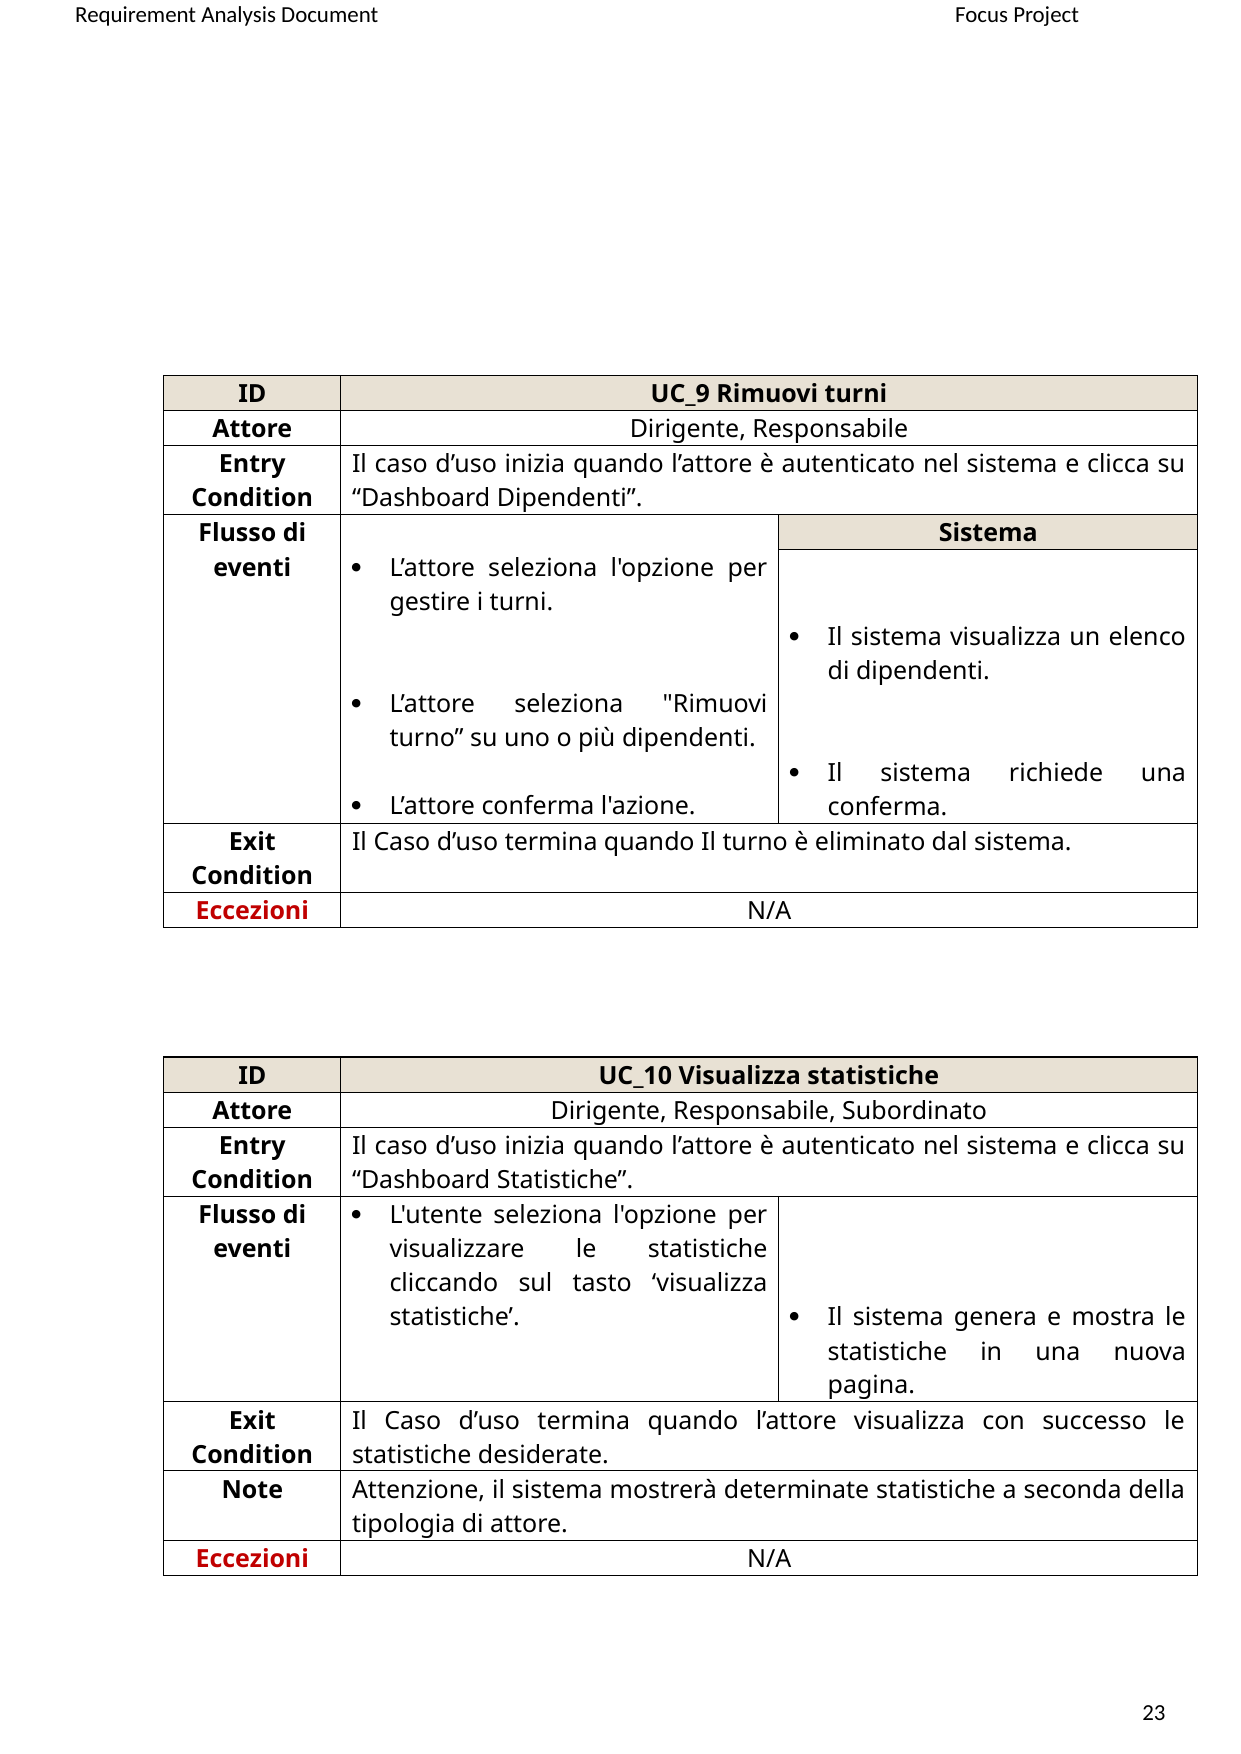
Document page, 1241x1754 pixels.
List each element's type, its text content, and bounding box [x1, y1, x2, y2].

table_cell Attore [164, 411, 340, 445]
table_cell Exit Condition [164, 824, 340, 892]
table_cell Attenzione, il sistema mostrerà determinate statistiche a seconda della tipologia di attore. [341, 1471, 1197, 1539]
table_cell Attore [164, 1093, 340, 1127]
table_cell Il sistema genera e mostra le statistiche in una nuova pagina. [779, 1197, 1197, 1401]
table_cell N/A [341, 893, 1197, 927]
table_cell Sistema [779, 515, 1197, 549]
table_cell Entry Condition [164, 446, 340, 514]
table_cell Entry Condition [164, 1128, 340, 1196]
table_header UC_10 Visualizza statistiche [341, 1058, 1197, 1092]
table_cell Il sistema visualizza un elenco di dipendenti. Il sistema richiede una conferma. [779, 550, 1197, 823]
table_cell Il Caso d’uso termina quando l’attore visualizza con successo le statistiche desiderate. [341, 1402, 1197, 1470]
table_cell Il caso d’uso inizia quando l’attore è autenticato nel sistema e clicca su “Dashboard Statistiche”. [341, 1128, 1197, 1196]
table_header UC_9 Rimuovi turni [341, 376, 1197, 410]
table_header ID [164, 376, 340, 410]
table_cell Dirigente, Responsabile [341, 411, 1197, 445]
table_cell Flusso di eventi [164, 1197, 340, 1401]
table_cell Eccezioni [164, 1541, 340, 1575]
table_cell Il Caso d’uso termina quando Il turno è eliminato dal sistema. [341, 824, 1197, 892]
table_cell Note [164, 1471, 340, 1539]
table_cell L'utente seleziona l'opzione per visualizzare le statistiche cliccando sul tasto ‘visualizza statistiche’. [341, 1197, 778, 1401]
table_cell Dirigente, Responsabile, Subordinato [341, 1093, 1197, 1127]
table_cell Flusso di eventi [164, 515, 340, 823]
table_cell Exit Condition [164, 1402, 340, 1470]
table_cell Eccezioni [164, 893, 340, 927]
table_cell L’attore seleziona l'opzione per gestire i turni. L’attore seleziona "Rimuovi turno” su uno o più dipendenti. L’attore conferma l'azione. [341, 515, 778, 823]
table_cell Il caso d’uso inizia quando l’attore è autenticato nel sistema e clicca su “Dashboard Dipendenti”. [341, 446, 1197, 514]
table_header ID [164, 1058, 340, 1092]
table_cell N/A [341, 1541, 1197, 1575]
